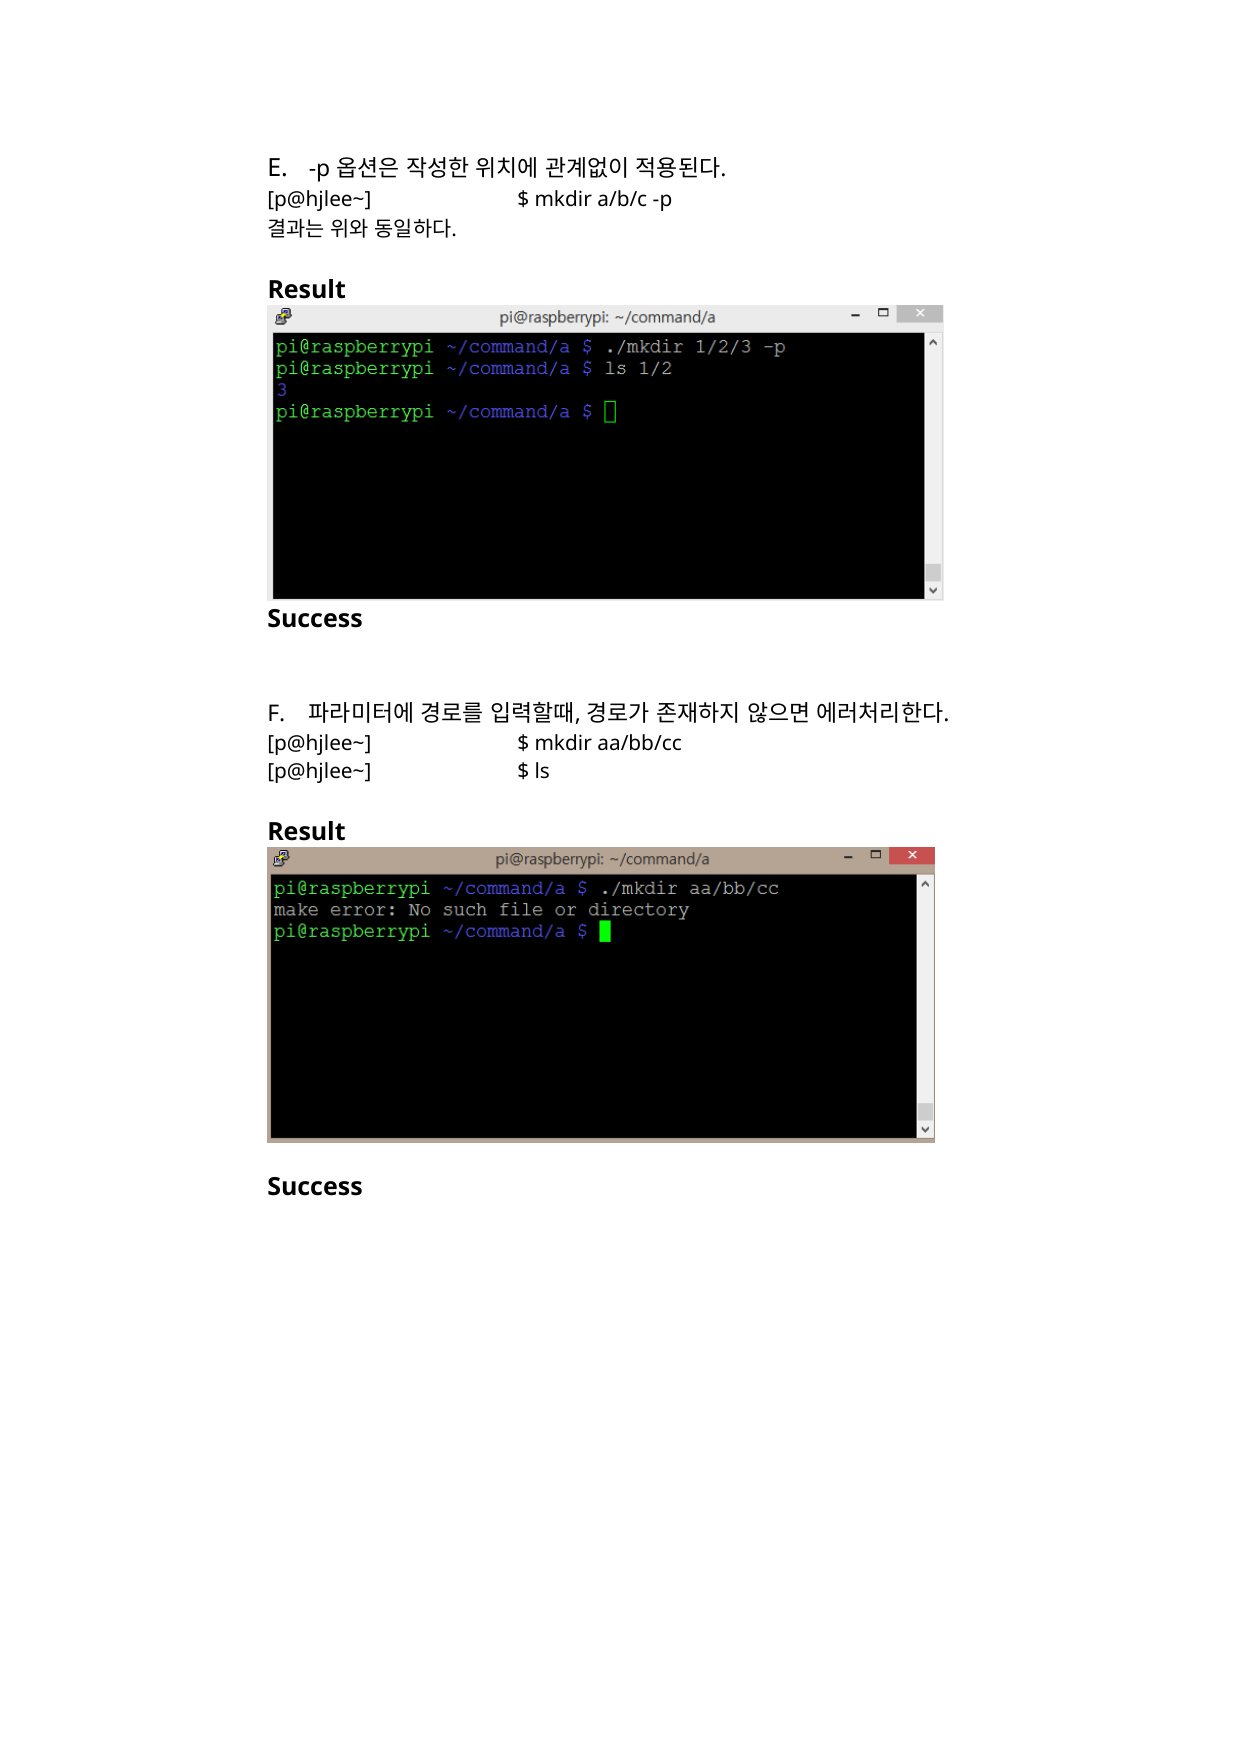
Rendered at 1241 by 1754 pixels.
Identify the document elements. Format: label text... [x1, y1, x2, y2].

text Success [184, 1169, 1140, 1203]
text 결과는 위와 동일하다. [267, 212, 1140, 243]
text [p@hjlee~] $ mkdir a/b/c -p [267, 184, 1140, 212]
list 파라미터에 경로를 입력할때, 경로가 존재하지 않으면 에러처리한다. [267, 695, 1140, 728]
list -p 옵션은 작성한 위치에 관계없이 적용된다. [267, 150, 1140, 184]
text [p@hjlee~] $ ls [267, 756, 1140, 785]
text Result [184, 813, 1140, 847]
text [p@hjlee~] $ mkdir aa/bb/cc [267, 728, 1140, 756]
picture [267, 305, 944, 601]
list Result [267, 271, 1140, 305]
text Success [184, 601, 1140, 635]
picture [267, 847, 935, 1143]
